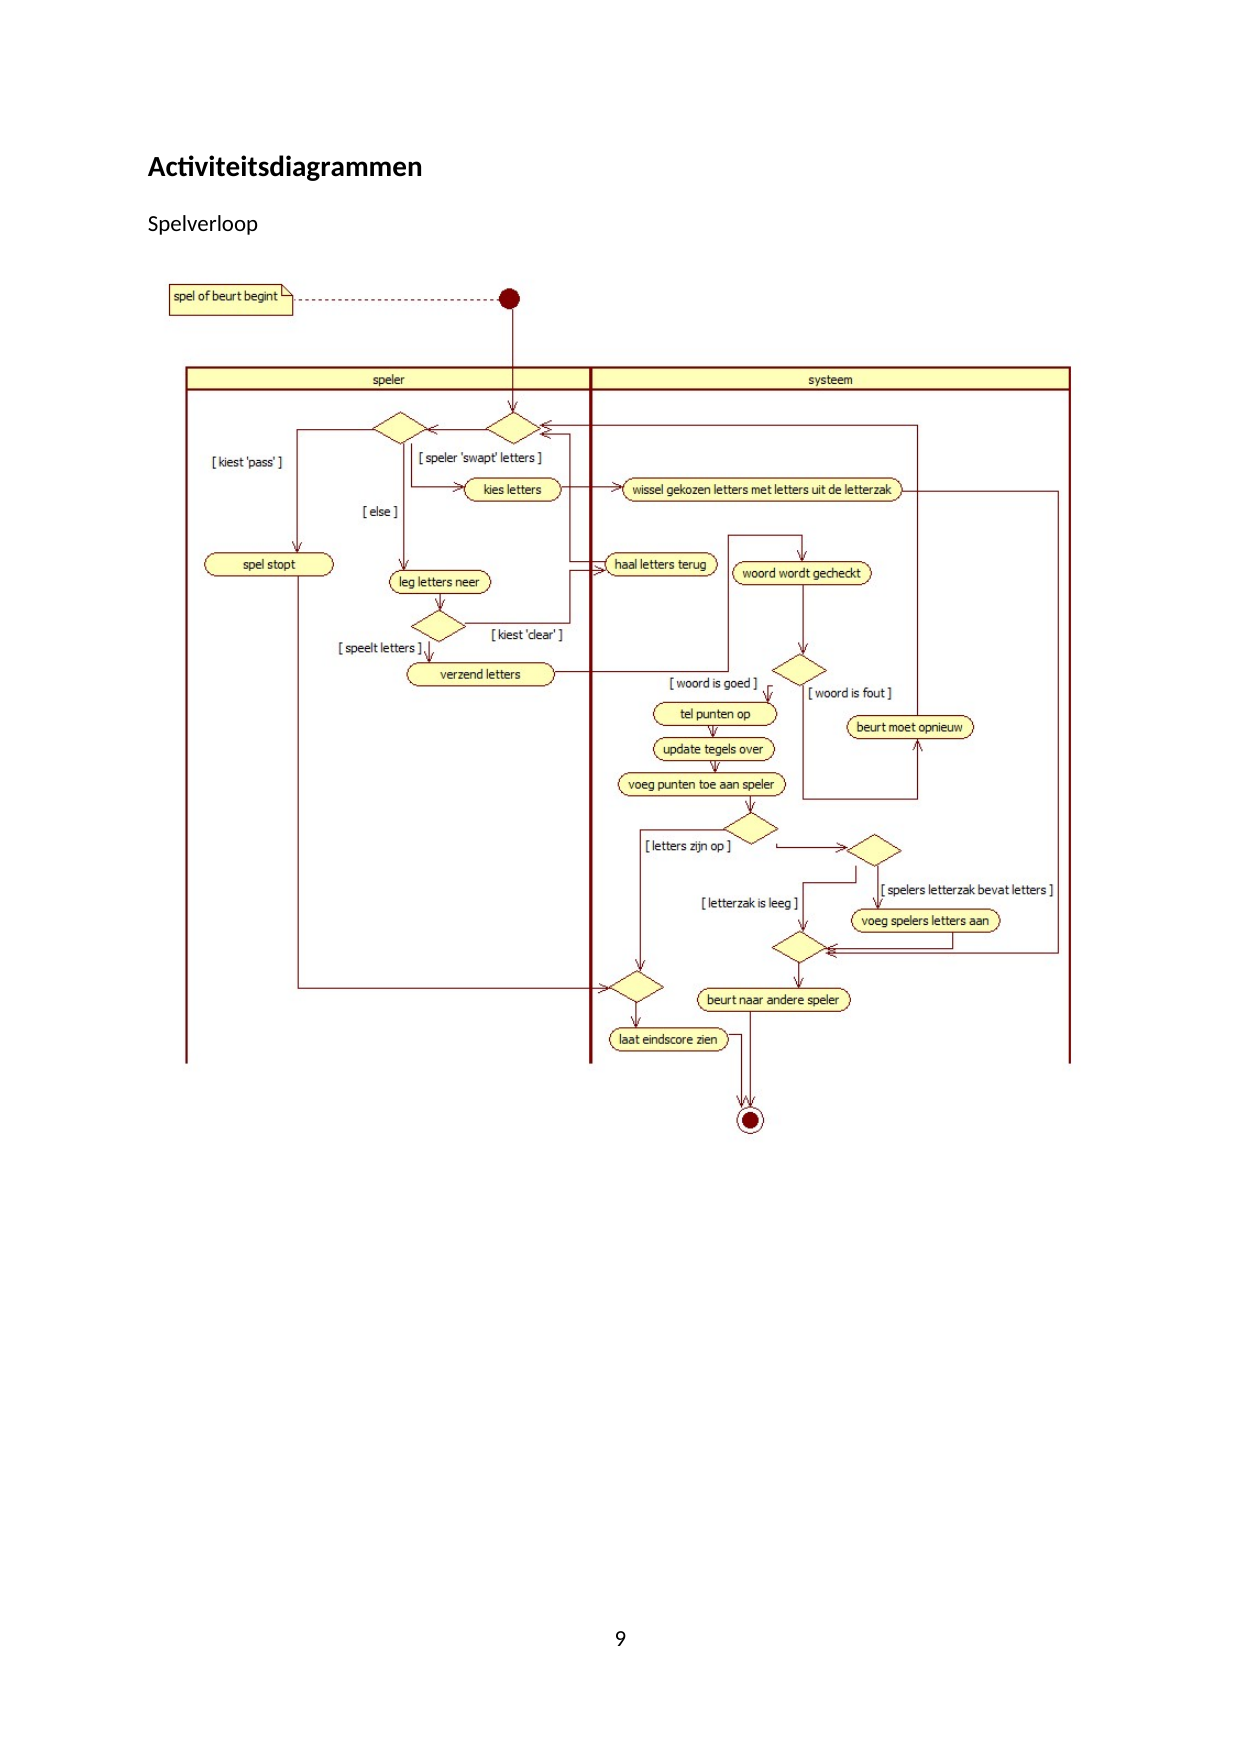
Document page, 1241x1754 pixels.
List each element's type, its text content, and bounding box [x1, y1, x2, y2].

text Activiteitsdiagrammen [148, 148, 1093, 183]
text Spelverloop [148, 209, 1093, 237]
picture [147, 262, 1093, 1156]
